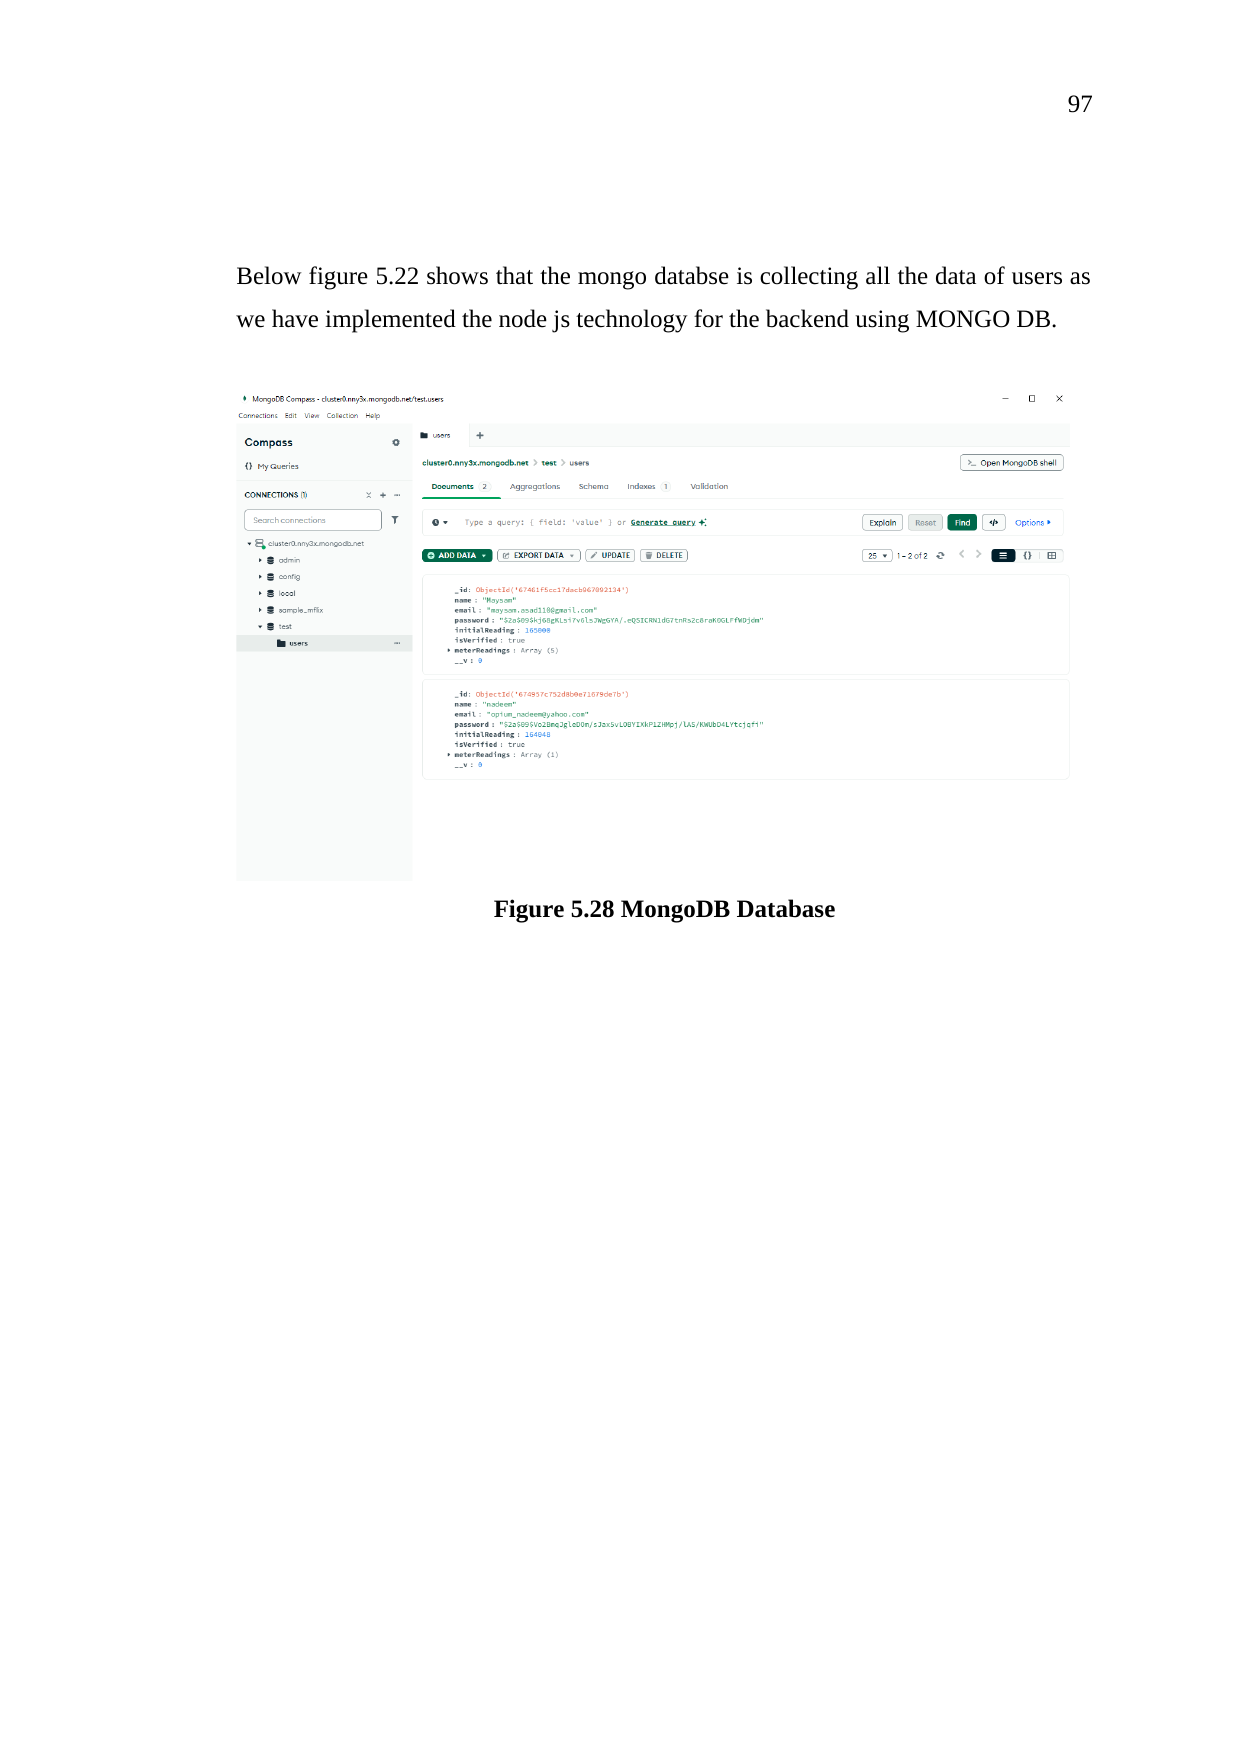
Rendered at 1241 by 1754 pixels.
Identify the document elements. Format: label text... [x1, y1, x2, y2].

text Below figure 5.22 shows that the mongo databse is collecting all the data of users as we have implemented the node js technology for the backend using MONGO DB. [236, 261, 1092, 333]
picture [236, 390, 1070, 881]
